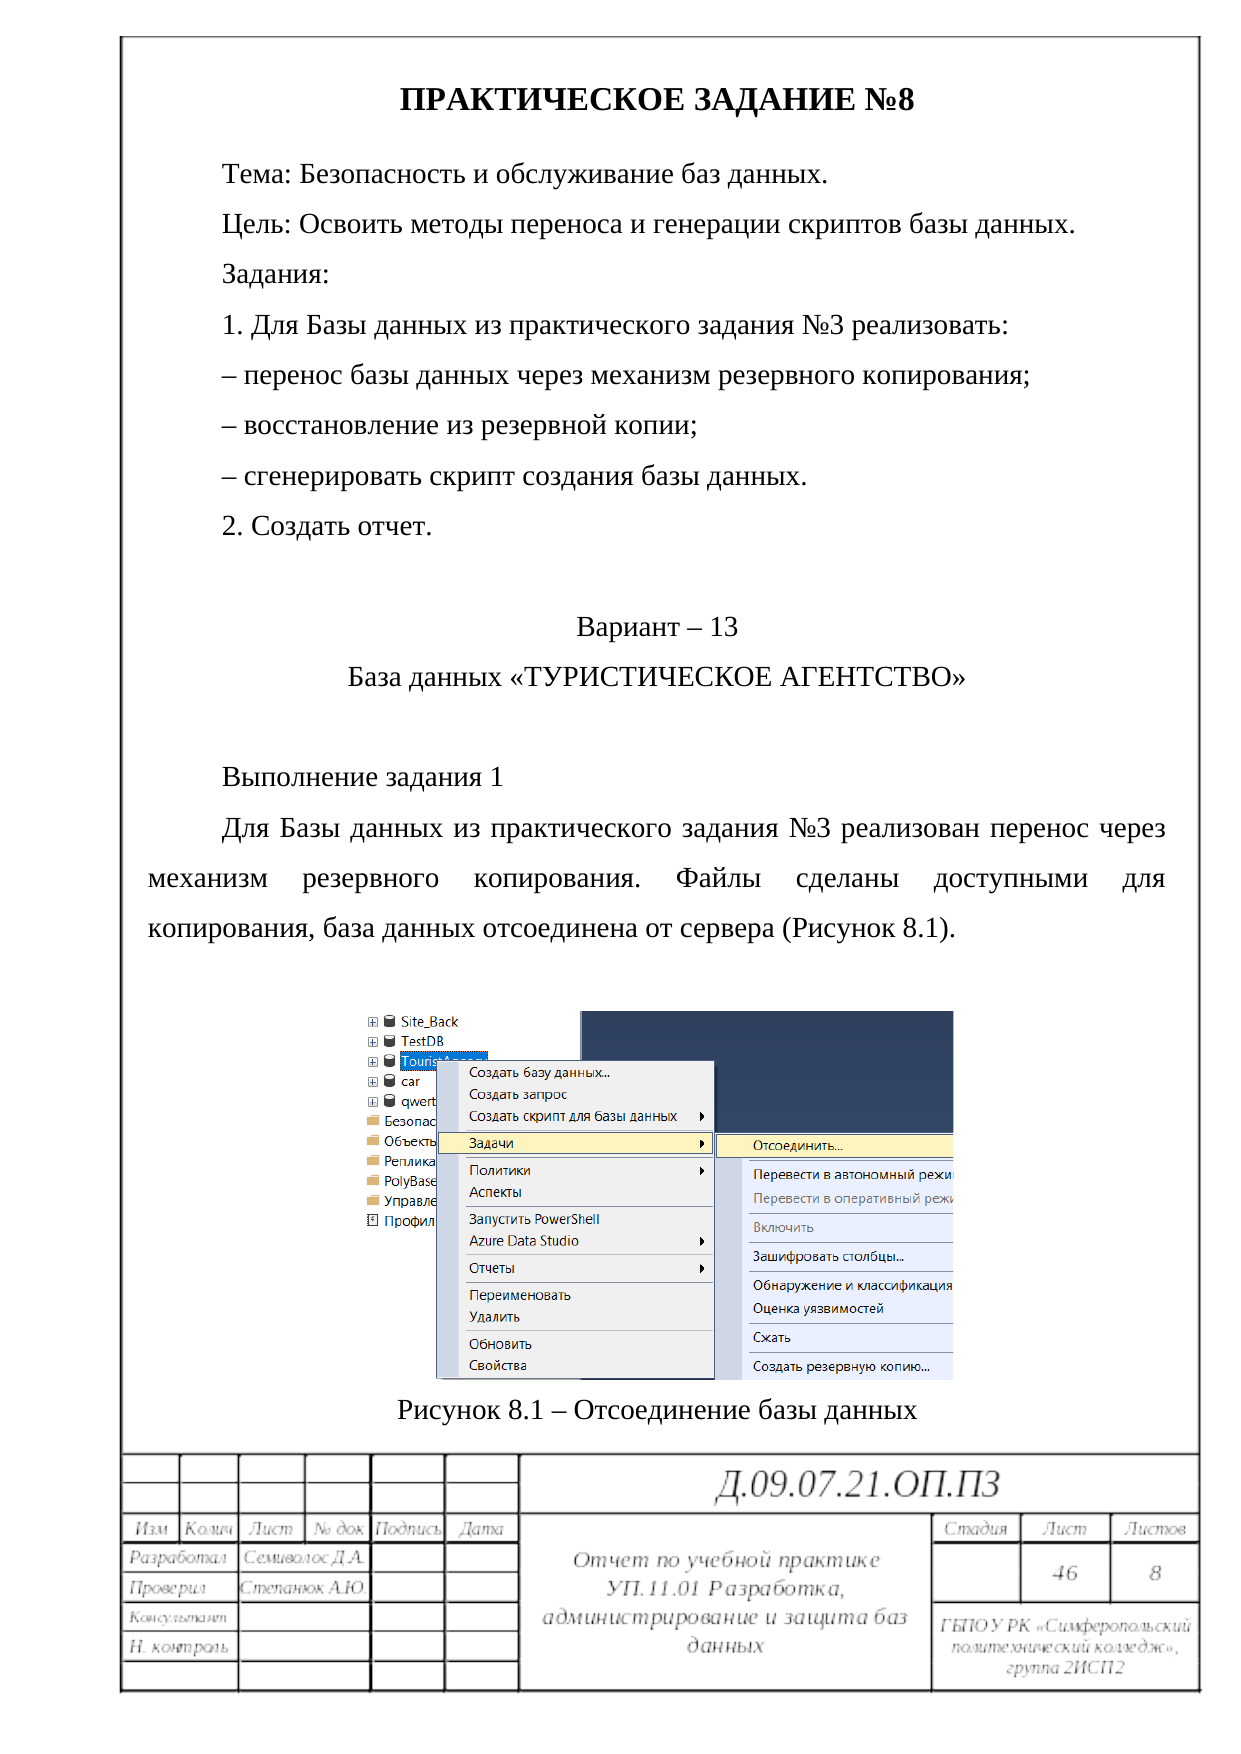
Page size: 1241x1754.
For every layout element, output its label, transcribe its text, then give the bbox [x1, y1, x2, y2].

text Выполнение задания 1 [148, 759, 1167, 793]
text – перенос базы данных через механизм резервного копирования; [148, 357, 1167, 391]
text Вариант – 13 [148, 609, 1167, 642]
text Рисунок 8.1 – Отсоединение базы данных [148, 1392, 1167, 1425]
text 2. Создать отчет. [148, 508, 1167, 542]
picture [361, 1011, 954, 1380]
text 1. Для Базы данных из практического задания №3 реализовать: [148, 307, 1167, 340]
text Цель: Освоить методы переноса и генерации скриптов базы данных. [148, 206, 1167, 240]
text Задания: [148, 256, 1167, 290]
text ПРАКТИЧЕСКОЕ ЗАДАНИЕ №8 [148, 79, 1167, 117]
text – восстановление из резервной копии; [148, 407, 1167, 441]
text Для Базы данных из практического задания №3 реализован перенос через механизм резервного копирования. Файлы сделаны доступными для копирования, база данных отсоединена от сервера (Рисунок 8.1). [148, 810, 1167, 944]
text База данных «ТУРИСТИЧЕСКОЕ АГЕНТСТВО» [148, 659, 1167, 692]
text Тема: Безопасность и обслуживание баз данных. [148, 156, 1167, 189]
text – сгенерировать скрипт создания базы данных. [148, 458, 1167, 491]
